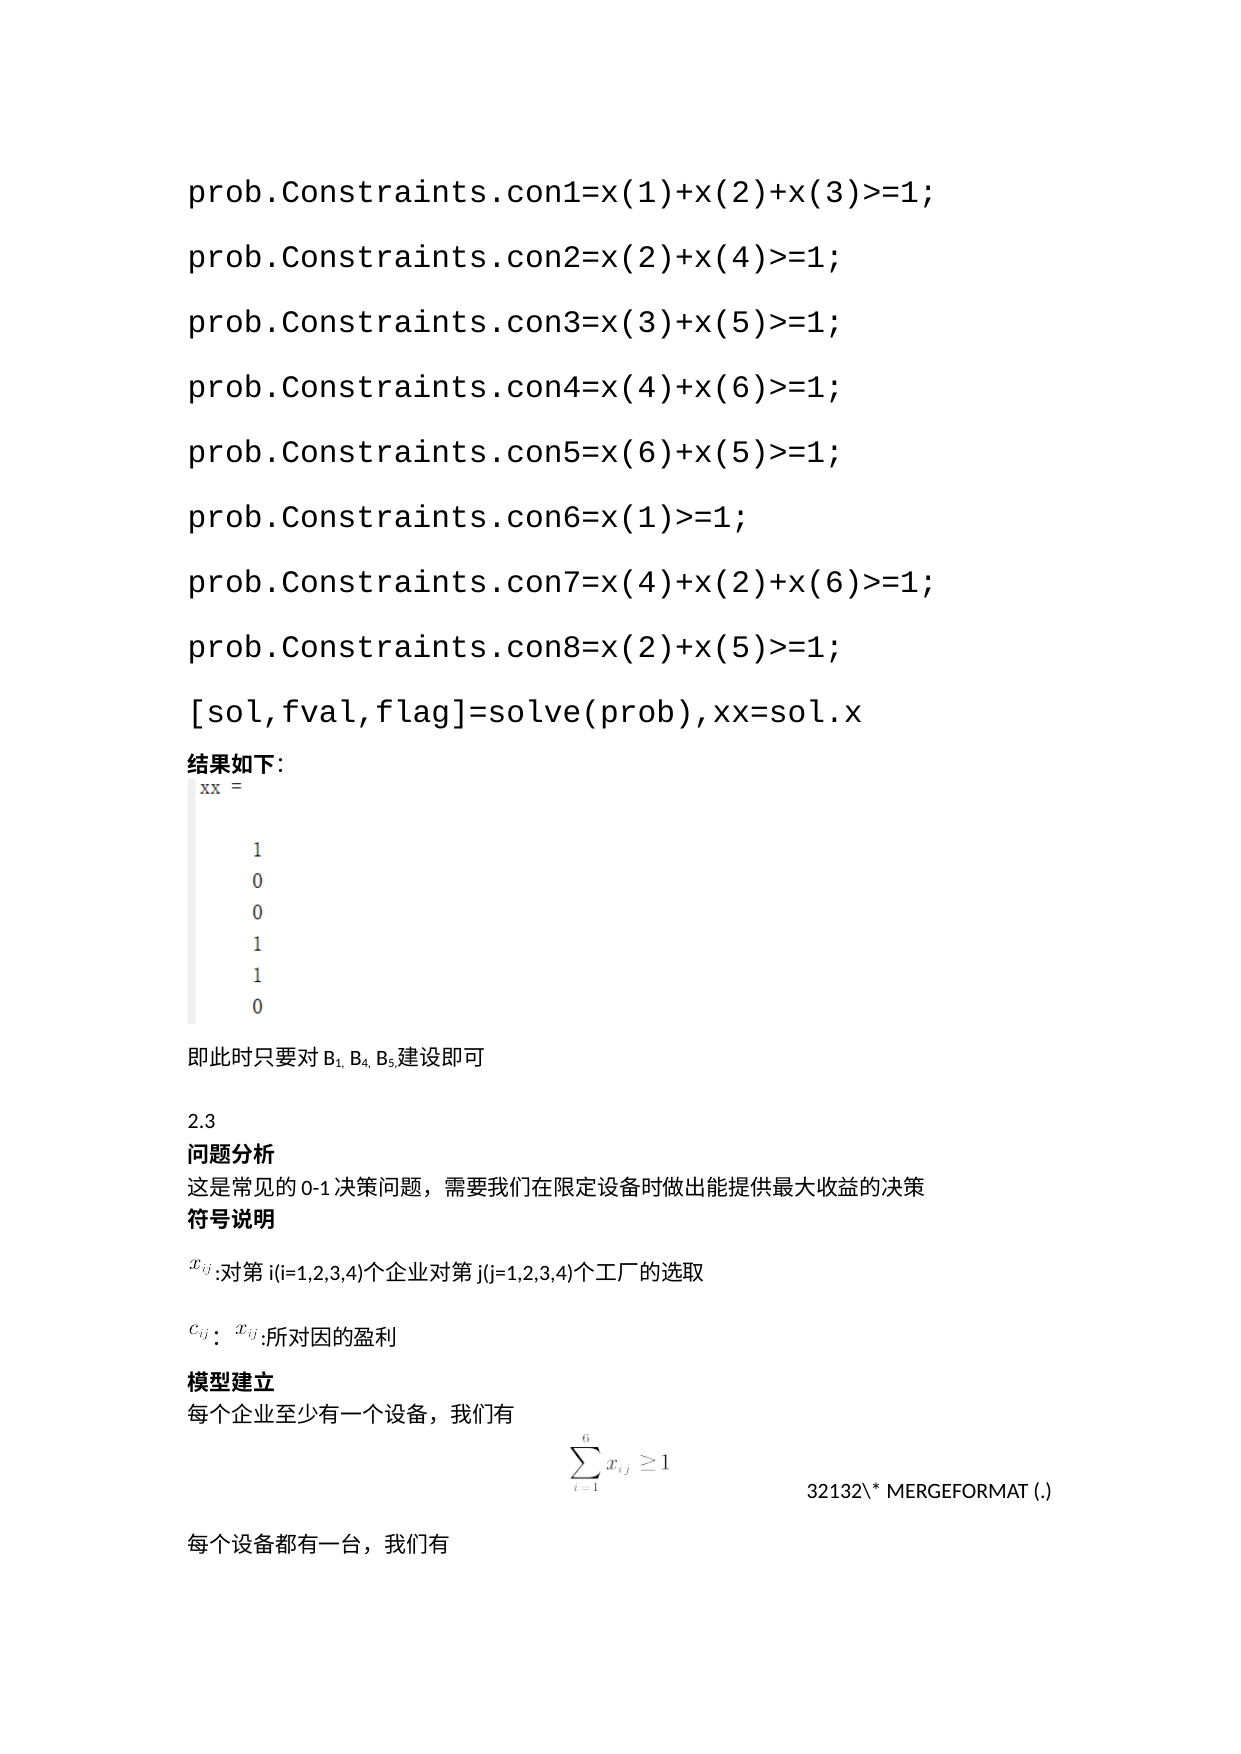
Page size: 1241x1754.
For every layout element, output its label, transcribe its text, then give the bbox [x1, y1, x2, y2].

text prob.Constraints.con5=x(6)+x(5)>=1; [187, 422, 1053, 487]
text prob.Constraints.con8=x(2)+x(5)>=1; [187, 617, 1053, 682]
text :对第i(i=1,2,3,4)个企业对第j(j=1,2,3,4)个工厂的选取 [187, 1234, 1053, 1299]
text 2.3 [187, 1104, 1053, 1137]
text 即此时只要对B1, B4, B5,建设即可 [187, 1039, 1053, 1072]
text prob.Constraints.con7=x(4)+x(2)+x(6)>=1; [187, 552, 1053, 617]
text 模型建立 [187, 1364, 1053, 1397]
text prob.Constraints.con1=x(1)+x(2)+x(3)>=1; [187, 162, 1053, 227]
text prob.Constraints.con3=x(3)+x(5)>=1; [187, 292, 1053, 357]
text ：:所对因的盈利 [187, 1299, 1053, 1364]
text [sol,fval,flag]=solve(prob),xx=sol.x [187, 682, 1053, 747]
text 每个设备都有一台，我们有 [187, 1527, 1053, 1559]
text prob.Constraints.con6=x(1)>=1; [187, 487, 1053, 552]
text prob.Constraints.con2=x(2)+x(4)>=1; [187, 227, 1053, 292]
text 符号说明 [187, 1202, 1053, 1234]
text 这是常见的0-1决策问题，需要我们在限定设备时做出能提供最大收益的决策 [187, 1169, 1053, 1202]
picture [187, 779, 306, 1024]
text 问题分析 [187, 1137, 1053, 1169]
text 结果如下： [187, 747, 1053, 779]
text 每个企业至少有一个设备，我们有 [187, 1397, 1053, 1429]
text prob.Constraints.con4=x(4)+x(6)>=1; [187, 357, 1053, 422]
